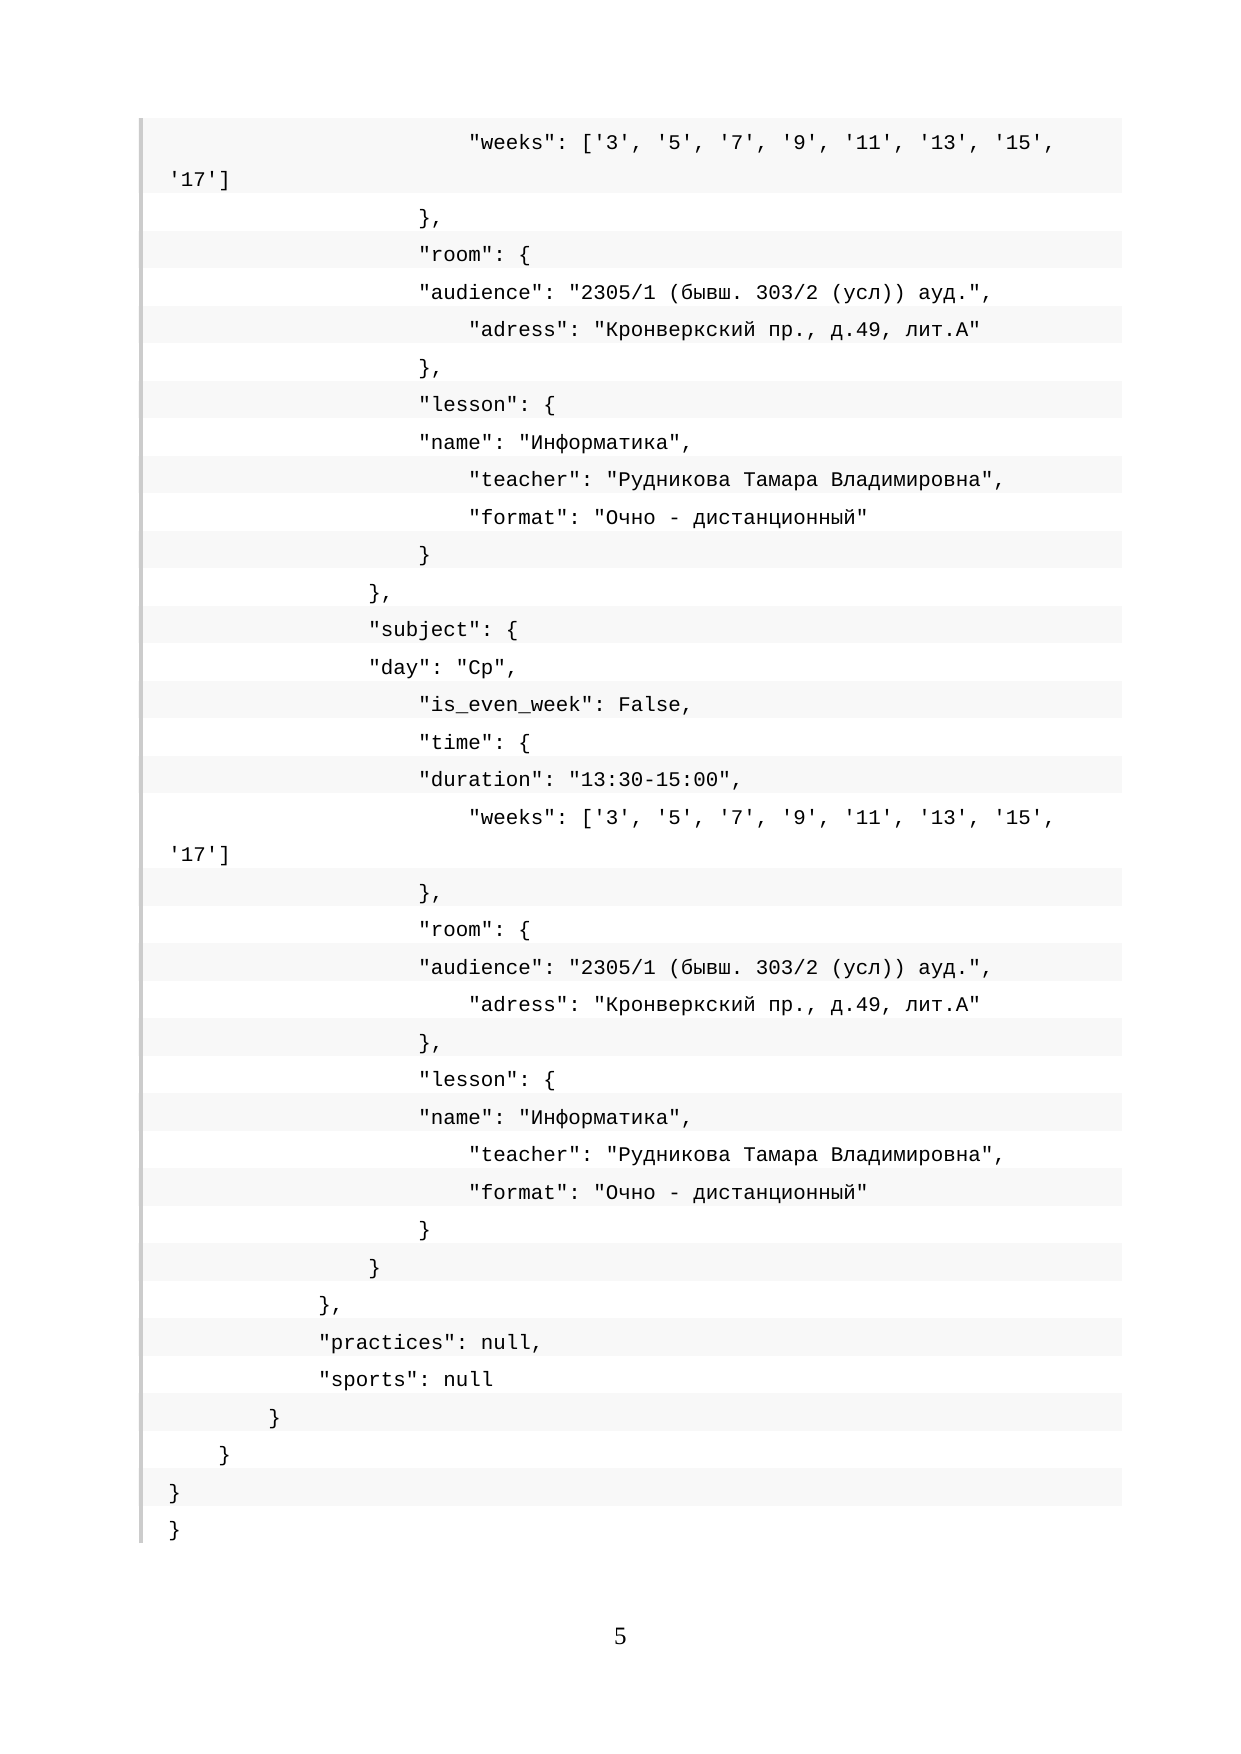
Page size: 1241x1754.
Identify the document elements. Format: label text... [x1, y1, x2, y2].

text } [143, 531, 1122, 568]
text "duration": "13:30-15:00", [143, 756, 1122, 793]
text }, [143, 343, 1122, 381]
text } [143, 1206, 1122, 1243]
text }, [143, 1018, 1122, 1056]
text "format": "Очно - дистанционный" [143, 1168, 1122, 1206]
text "weeks": ['3', '5', '7', '9', '11', '13', '15', '17'] [143, 793, 1122, 868]
text } [143, 1468, 1122, 1506]
text "is_even_week": False, [143, 681, 1122, 718]
text }, [143, 193, 1122, 231]
text } [143, 1393, 1122, 1431]
text "weeks": ['3', '5', '7', '9', '11', '13', '15', '17'] [143, 118, 1122, 193]
text "practices": null, [143, 1318, 1122, 1356]
text "time": { [143, 718, 1122, 756]
text "teacher": "Рудникова Тамара Владимировна", [143, 1131, 1122, 1168]
text } [143, 1506, 1122, 1543]
text "adress": "Кронверкский пр., д.49, лит.А" [143, 306, 1122, 343]
text "room": { [143, 906, 1122, 943]
text "lesson": { [143, 1056, 1122, 1093]
text "sports": null [143, 1356, 1122, 1393]
text } [143, 1431, 1122, 1468]
text "name": "Информатика", [143, 418, 1122, 456]
text } [143, 1243, 1122, 1281]
text "subject": { [143, 606, 1122, 643]
text "audience": "2305/1 (бывш. 303/2 (усл)) ауд.", [143, 943, 1122, 981]
text "day": "Ср", [143, 643, 1122, 681]
text "format": "Очно - дистанционный" [143, 493, 1122, 531]
text "adress": "Кронверкский пр., д.49, лит.А" [143, 981, 1122, 1018]
text "lesson": { [143, 381, 1122, 418]
text }, [143, 868, 1122, 906]
text }, [143, 568, 1122, 606]
text "room": { [143, 231, 1122, 268]
text "teacher": "Рудникова Тамара Владимировна", [143, 456, 1122, 493]
text }, [143, 1281, 1122, 1318]
text "audience": "2305/1 (бывш. 303/2 (усл)) ауд.", [143, 268, 1122, 306]
text "name": "Информатика", [143, 1093, 1122, 1131]
